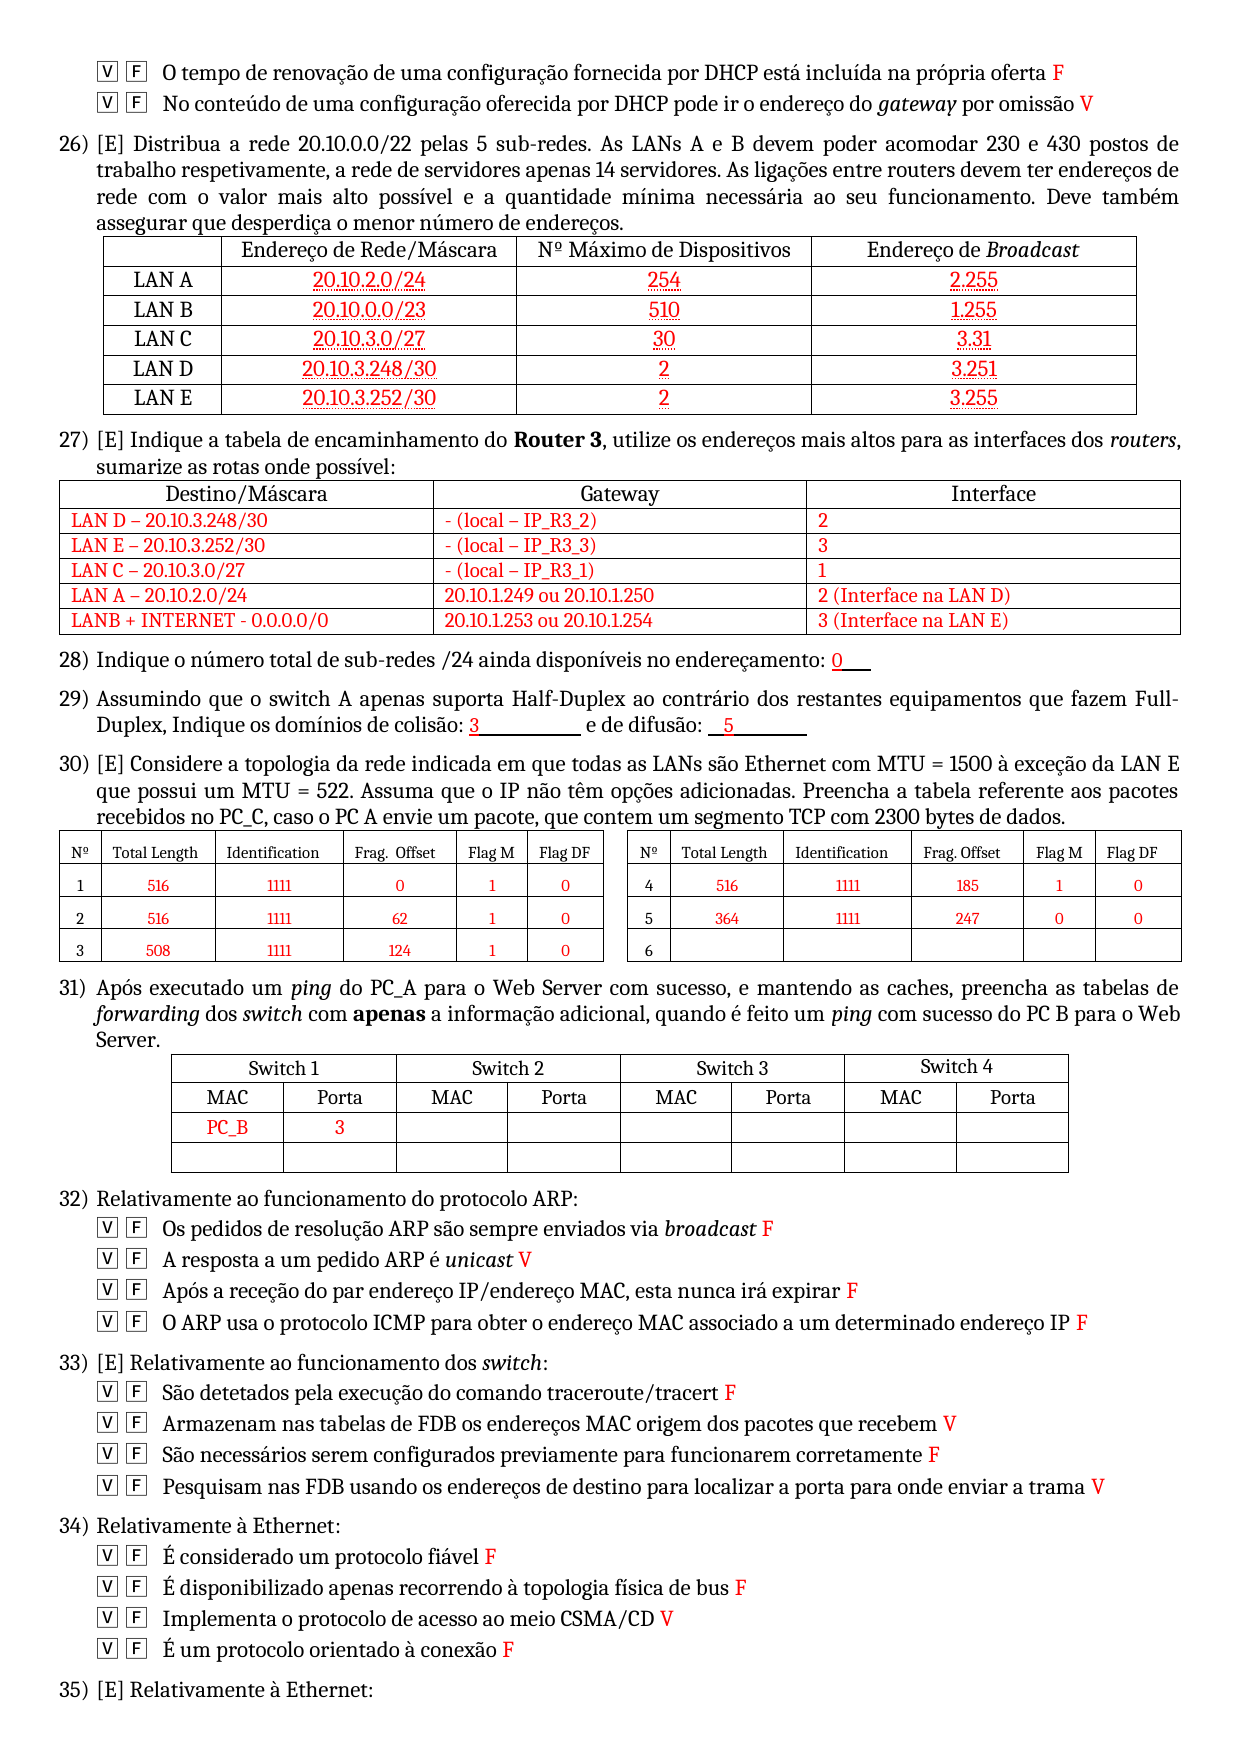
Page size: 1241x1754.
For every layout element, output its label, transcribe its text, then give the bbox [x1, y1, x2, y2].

table_header Endereço de Broadcast [812, 237, 1136, 266]
table_cell [732, 1143, 844, 1172]
table_cell 254 [517, 267, 811, 295]
table_cell 3 [60, 929, 101, 961]
table_cell - (local – IP_R3_1) [434, 559, 806, 582]
table_cell MAC [172, 1083, 283, 1112]
table_cell Porta [508, 1083, 620, 1112]
table_cell 2 (Interface na LAN D) [807, 584, 1180, 607]
table_cell LAN A – 20.10.2.0/24 [60, 584, 433, 607]
table_cell 1111 [216, 864, 343, 896]
table_header Frag. Offset [344, 831, 456, 863]
table_cell 5 [628, 897, 670, 928]
table_cell 3.255 [812, 385, 1136, 414]
table_cell 0 [528, 864, 603, 896]
table_cell 2 [517, 356, 811, 384]
table_cell LAN E – 20.10.3.252/30 [60, 534, 433, 557]
table_cell 0 [1096, 897, 1181, 928]
table_cell 20.10.0.0/23 [222, 296, 516, 325]
table_cell 516 [102, 864, 215, 896]
table_header Switch 2 [397, 1055, 620, 1082]
table_header Nº [628, 831, 670, 863]
table_cell [671, 929, 783, 961]
table_cell 1111 [216, 897, 343, 928]
table_cell LAN E [104, 385, 221, 414]
table_cell 510 [517, 296, 811, 325]
table_header Switch 4 [845, 1055, 1068, 1082]
table_cell MAC [397, 1083, 507, 1112]
table_cell 3.251 [812, 356, 1136, 384]
table_cell 0 [1096, 864, 1181, 896]
text Os pedidos de resolução ARP são sempre enviados via broadcast F [96, 1212, 1181, 1243]
text Após a receção do par endereço IP/endereço MAC, esta nunca irá expirar F [96, 1274, 1181, 1306]
table_cell 1 [457, 929, 527, 961]
table_cell [508, 1143, 620, 1172]
table_cell 3 [284, 1113, 396, 1142]
table_cell 20.10.3.248/30 [222, 356, 516, 384]
table_cell 247 [912, 897, 1023, 928]
table_cell 0 [344, 864, 456, 896]
table_header Nº [60, 831, 101, 863]
table_cell [912, 929, 1023, 961]
text No conteúdo de uma configuração oferecida por DHCP pode ir o endereço do gateway por omissão V [96, 87, 1181, 118]
text [E] Indique a tabela de encaminhamento do Router 3, utilize os endereços mais altos para as interfaces dos routers, sumarize as rotas onde possível: [59, 427, 1181, 480]
table_cell 0 [1024, 897, 1095, 928]
table_cell LAN D [104, 356, 221, 384]
table_cell 20.10.1.249 ou 20.10.1.250 [434, 584, 806, 607]
text O tempo de renovação de uma configuração fornecida por DHCP está incluída na própria oferta F [96, 56, 1181, 87]
text [E] Distribua a rede 20.10.0.0/22 pelas 5 sub-redes. As LANs A e B devem poder acomodar 230 e 430 postos de trabalho respetivamente, a rede de servidores apenas 14 servidores. As ligações entre routers devem ter endereços de rede com o valor mais alto possível e a quantidade mínima necessária ao seu funcionamento. Deve também assegurar que desperdiça o menor número de endereços. [59, 131, 1181, 236]
text [E] Considere a topologia da rede indicada em que todas as LANs são Ethernet com MTU = 1500 à exceção da LAN E que possui um MTU = 522. Assuma que o IP não têm opções adicionadas. Preencha a tabela referente aos pacotes recebidos no PC_C, caso o PC A envie um pacote, que contem um segmento TCP com 2300 bytes de dados. [59, 751, 1181, 830]
table_cell 20.10.2.0/24 [222, 267, 516, 295]
list [E] Relativamente ao funcionamento dos switch: [59, 1349, 1181, 1376]
table_cell 20.10.3.0/27 [222, 326, 516, 354]
table_cell [397, 1143, 507, 1172]
table_header Total Length [102, 831, 215, 863]
table_cell [957, 1113, 1068, 1142]
table_cell 1 [1024, 864, 1095, 896]
table_cell MAC [621, 1083, 731, 1112]
table_cell 516 [671, 864, 783, 896]
table_cell [784, 929, 911, 961]
table_header Total Length [671, 831, 783, 863]
table_header Flag DF [1096, 831, 1181, 863]
list Relativamente à Ethernet: [59, 1513, 1181, 1540]
table_header Flag M [1024, 831, 1095, 863]
table_cell 30 [517, 326, 811, 354]
table_header Endereço de Rede/Máscara [222, 237, 516, 266]
table_header [104, 237, 221, 266]
table_cell [604, 928, 627, 961]
table_cell LAN C [104, 326, 221, 354]
text É um protocolo orientado à conexão F [96, 1633, 1181, 1665]
table_cell LAN C – 20.10.3.0/27 [60, 559, 433, 582]
table_cell [172, 1143, 283, 1172]
table_cell [621, 1113, 731, 1142]
table_cell 6 [628, 929, 670, 961]
table_cell 1 [457, 864, 527, 896]
table_cell 2 [807, 509, 1180, 532]
table_cell 124 [344, 929, 456, 961]
table_cell 1 [807, 559, 1180, 582]
table_cell [604, 863, 627, 896]
table_cell 20.10.3.252/30 [222, 385, 516, 414]
table_cell [845, 1113, 956, 1142]
table_cell PC_B [172, 1113, 283, 1142]
table_cell LAN B [104, 296, 221, 325]
table_cell 20.10.1.253 ou 20.10.1.254 [434, 609, 806, 633]
text São detetados pela execução do comando traceroute/tracert F [96, 1376, 1181, 1407]
table_cell [397, 1113, 507, 1142]
table_cell LAN A [104, 267, 221, 295]
text Indique o número total de sub-redes /24 ainda disponíveis no endereçamento: 0 [59, 647, 1181, 673]
table_cell Porta [284, 1083, 396, 1112]
table_cell 1 [60, 864, 101, 896]
table_cell 185 [912, 864, 1023, 896]
table_cell Porta [957, 1083, 1068, 1112]
table_header Nº Máximo de Dispositivos [517, 237, 811, 266]
table_cell 4 [628, 864, 670, 896]
table_cell [284, 1143, 396, 1172]
text Após executado um ping do PC_A para o Web Server com sucesso, e mantendo as caches, preencha as tabelas de forwarding dos switch com apenas a informação adicional, quando é feito um ping com sucesso do PC B para o Web Server. [59, 974, 1181, 1053]
text Armazenam nas tabelas de FDB os endereços MAC origem dos pacotes que recebem V [96, 1407, 1181, 1438]
table_header Frag. Offset [912, 831, 1023, 863]
table_cell 1.255 [812, 296, 1136, 325]
table_cell [604, 896, 627, 928]
table_cell MAC [845, 1083, 956, 1112]
table_cell 2 [517, 385, 811, 414]
table_header [604, 830, 627, 863]
text Implementa o protocolo de acesso ao meio CSMA/CD V [96, 1602, 1181, 1633]
table_header Switch 1 [172, 1055, 396, 1082]
table_cell 3 (Interface na LAN E) [807, 609, 1180, 633]
table_header Identification [784, 831, 911, 863]
table_cell 3.31 [812, 326, 1136, 354]
table_header Destino/Máscara [60, 481, 433, 507]
table_cell 508 [102, 929, 215, 961]
table_header Switch 3 [621, 1055, 844, 1082]
table_cell 1111 [784, 897, 911, 928]
table_cell LAN D – 20.10.3.248/30 [60, 509, 433, 532]
table_cell [1096, 929, 1181, 961]
table_cell 62 [344, 897, 456, 928]
table_cell 2 [60, 897, 101, 928]
text A resposta a um pedido ARP é unicast V [96, 1243, 1181, 1274]
table_cell 1111 [216, 929, 343, 961]
table_cell 516 [102, 897, 215, 928]
table_cell Porta [732, 1083, 844, 1112]
table_cell [845, 1143, 956, 1172]
table_cell [732, 1113, 844, 1142]
table_cell 1111 [784, 864, 911, 896]
text São necessários serem configurados previamente para funcionarem corretamente F [96, 1438, 1181, 1469]
table_cell [508, 1113, 620, 1142]
table_header Flag DF [528, 831, 603, 863]
text O ARP usa o protocolo ICMP para obter o endereço MAC associado a um determinado endereço IP F [96, 1306, 1181, 1337]
table_cell - (local – IP_R3_3) [434, 534, 806, 557]
table_cell 0 [528, 929, 603, 961]
list [E] Relativamente à Ethernet: [59, 1677, 1181, 1703]
table_header Identification [216, 831, 343, 863]
table_cell 3 [807, 534, 1180, 557]
table_cell LANB + INTERNET - 0.0.0.0/0 [60, 609, 433, 633]
table_cell [957, 1143, 1068, 1172]
text Assumindo que o switch A apenas suporta Half-Duplex ao contrário dos restantes equipamentos que fazem Full-Duplex, Indique os domínios de colisão: 3 e de difusão: 5 [59, 686, 1181, 738]
table_header Interface [807, 481, 1180, 507]
text É disponibilizado apenas recorrendo à topologia física de bus F [96, 1571, 1181, 1602]
table_cell 0 [528, 897, 603, 928]
table_cell 1 [457, 897, 527, 928]
table_header Gateway [434, 481, 806, 507]
table_header Flag M [457, 831, 527, 863]
table_cell 364 [671, 897, 783, 928]
list Relativamente ao funcionamento do protocolo ARP: [59, 1186, 1181, 1212]
text Pesquisam nas FDB usando os endereços de destino para localizar a porta para onde enviar a trama V [96, 1469, 1181, 1501]
table_cell - (local – IP_R3_2) [434, 509, 806, 532]
table_cell [1024, 929, 1095, 961]
text É considerado um protocolo fiável F [96, 1540, 1181, 1571]
table_cell [621, 1143, 731, 1172]
table_cell 2.255 [812, 267, 1136, 295]
